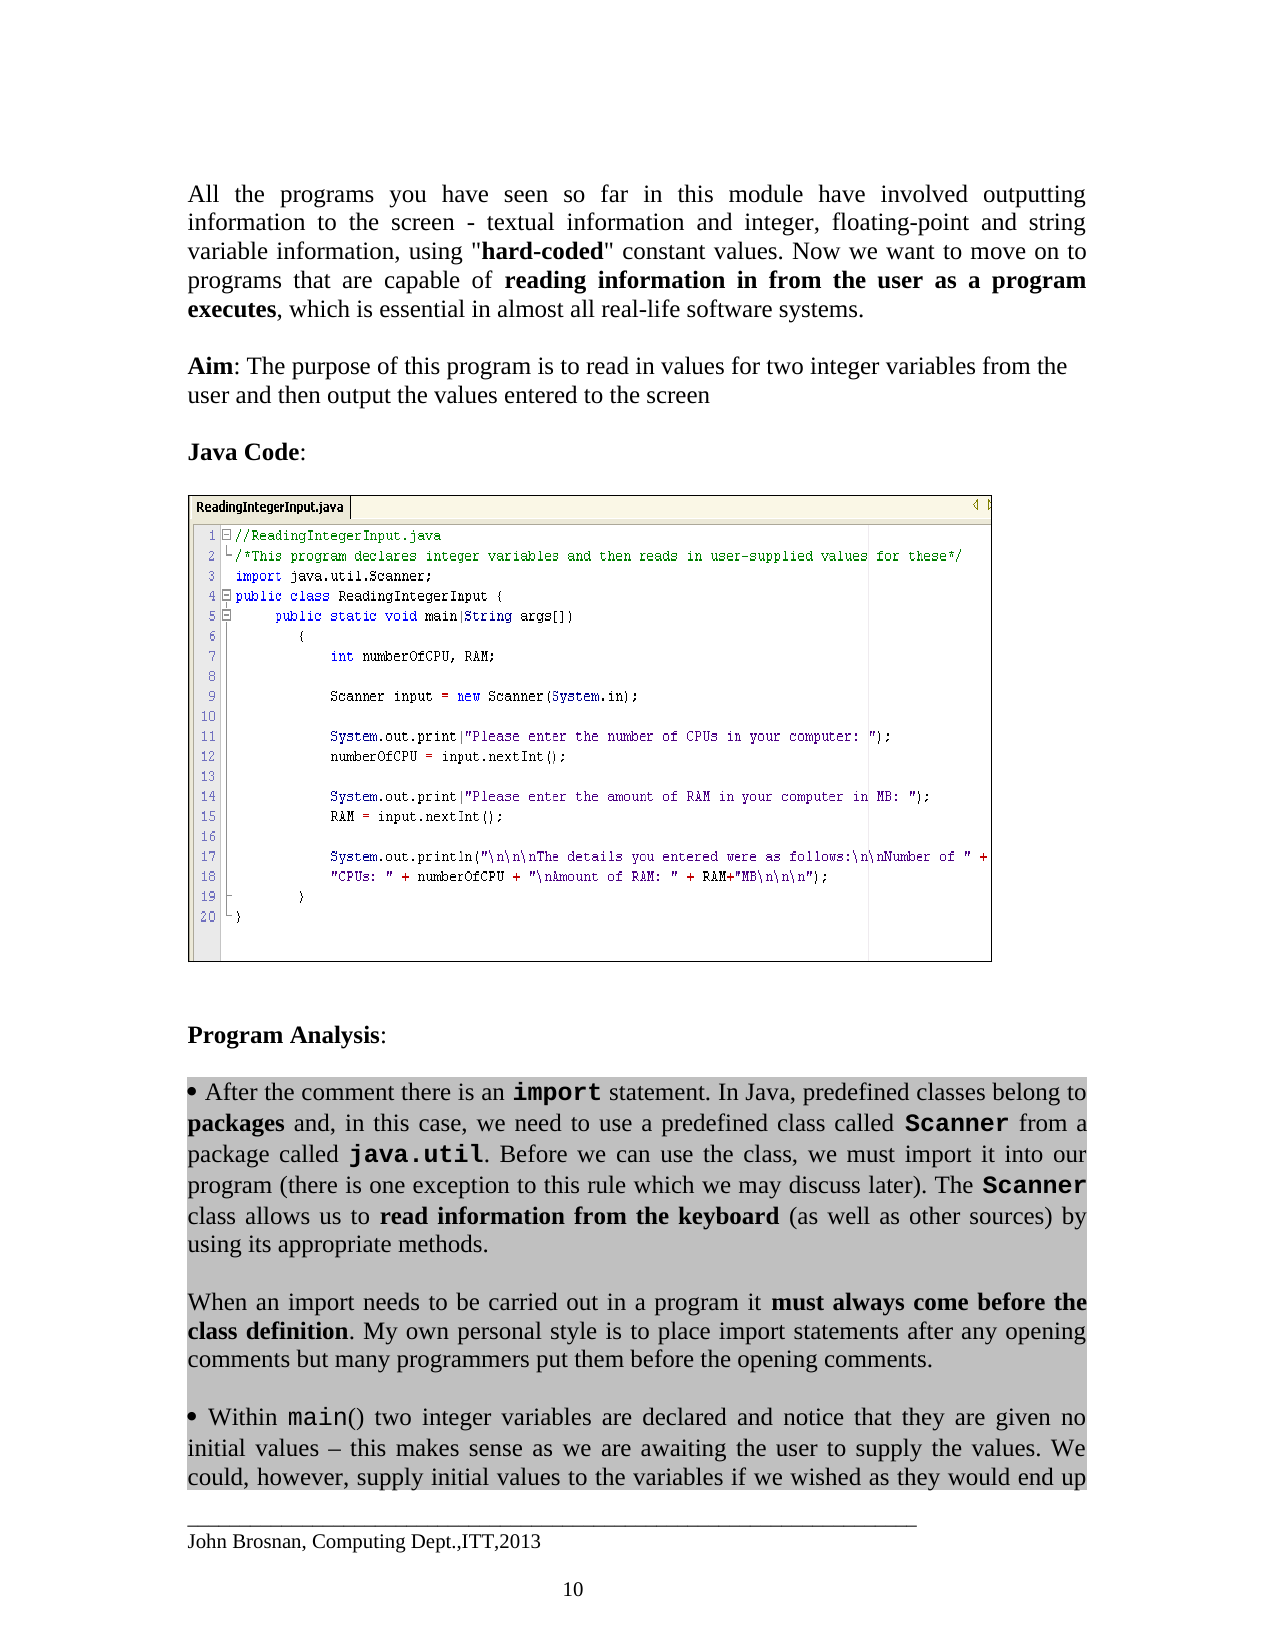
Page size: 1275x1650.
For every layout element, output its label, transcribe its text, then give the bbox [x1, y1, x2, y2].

text Aim: The purpose of this program is to read in values for two integer variables from the user and then output the values entered to the screen [187, 351, 1087, 409]
text When an import needs to be carried out in a program it must always come before the class definition. My own personal style is to place import statements after any opening comments but many programmers put them before the opening comments. [187, 1287, 1087, 1373]
text All the programs you have seen so far in this module have involved outputting information to the screen - textual information and integer, floating-point and string variable information, using "hard-coded" constant values. Now we want to move on to programs that are capable of reading information in from the user as a program executes, which is essential in almost all real-life software systems. [187, 179, 1087, 322]
picture [189, 496, 991, 961]
text Java Code: [187, 437, 1087, 466]
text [187, 1402, 1087, 1490]
text Program Analysis: [187, 1020, 1087, 1049]
text After the comment there is an import statement. In Java, predefined classes belong to packages and, in this case, we need to use a predefined class called Scanner from a package called java.util. Before we can use the class, we must import it into our program (there is one exception to this rule which we may discuss later). The Scanner class allows us to read information from the keyboard (as well as other sources) by using its appropriate methods. [187, 1077, 1087, 1258]
